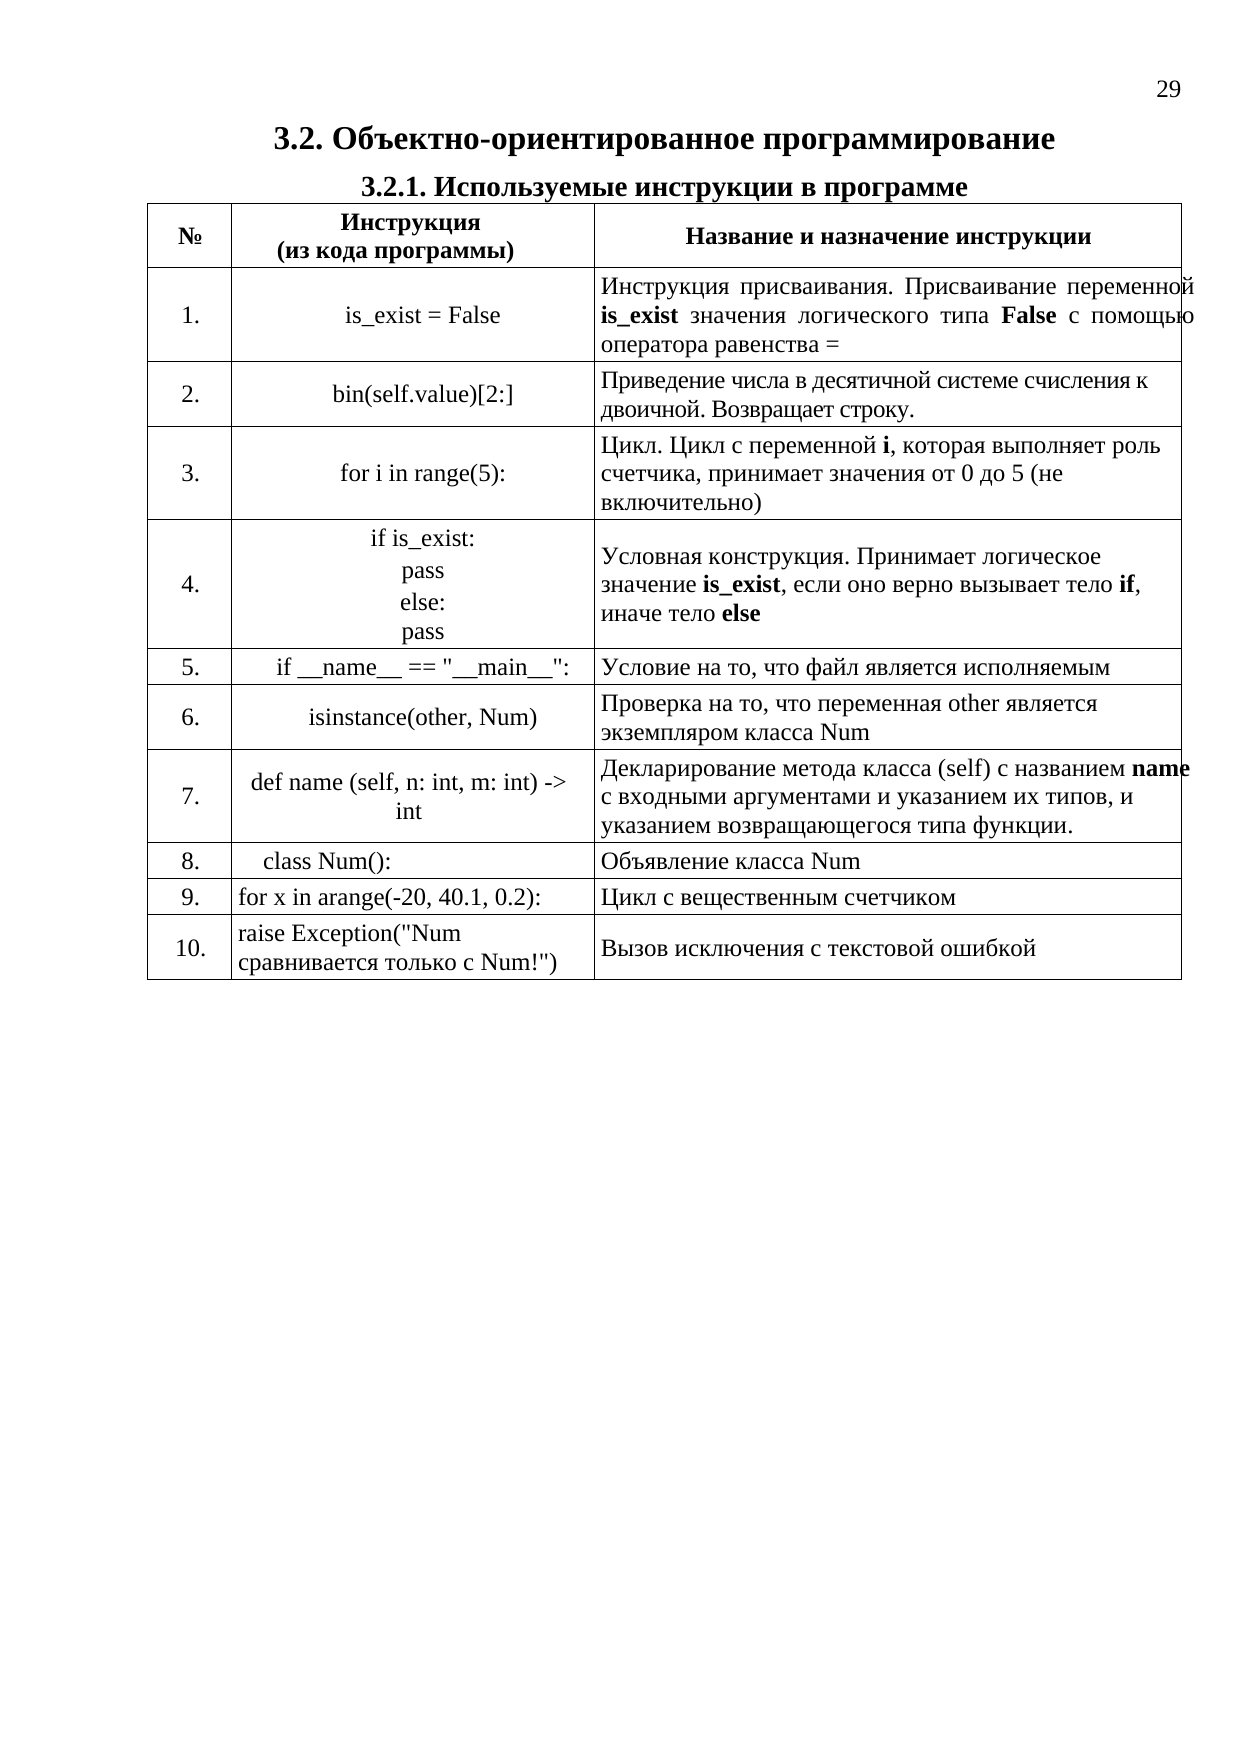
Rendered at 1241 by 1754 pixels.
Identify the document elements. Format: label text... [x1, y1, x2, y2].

table_cell 9. [148, 879, 231, 914]
table_cell Проверка на то, что переменная other является экземпляром класса Num [595, 685, 1181, 748]
table_cell is_exist = False [232, 268, 594, 361]
table_cell class Num(): [232, 843, 594, 878]
table_cell 6. [148, 685, 231, 748]
table_cell 10. [148, 915, 231, 979]
table_cell isinstance(other, Num) [232, 685, 594, 748]
table_cell Цикл с вещественным счетчиком [595, 879, 1181, 914]
table_cell raise Exception("Num сравнивается только с Num!") [232, 915, 594, 979]
text 3.2. Объектно-ориентированное программирование [148, 118, 1181, 156]
table_cell 5. [148, 649, 231, 684]
table_cell bin(self.value)[2:] [232, 362, 594, 426]
table_cell 7. [148, 750, 231, 842]
text 3.2.1. Используемые инструкции в программе [148, 169, 1181, 202]
table_cell Инструкция присваивания. Присваивание переменной is_exist значения логического типа False с помощью оператора равенства = [595, 268, 1181, 361]
table_header № [148, 204, 231, 267]
table_cell Условие на то, что файл является исполняемым [595, 649, 1181, 684]
table_header Инструкция (из кода программы) [232, 204, 594, 267]
table_cell Приведение числа в десятичной системе счисления к двоичной. Возвращает строку. [595, 362, 1181, 426]
table_header Название и назначение инструкции [595, 204, 1181, 267]
table_cell Декларирование метода класса (self) с названием name с входными аргументами и указанием их типов, и указанием возвращающегося типа функции. [595, 750, 1181, 842]
table_cell Цикл. Цикл с переменной i, которая выполняет роль счетчика, принимает значения от 0 до 5 (не включительно) [595, 427, 1181, 519]
table_cell if __name__ == "__main__": [232, 649, 594, 684]
table_cell for i in range(5): [232, 427, 594, 519]
table_cell for x in arange(-20, 40.1, 0.2): [232, 879, 594, 914]
table_cell if is_exist: pass else: pass [232, 520, 594, 648]
table_cell 3. [148, 427, 231, 519]
table_cell 2. [148, 362, 231, 426]
table_cell def name (self, n: int, m: int) -> int [232, 750, 594, 842]
table_cell Условная конструкция. Принимает логическое значение is_exist, если оно верно вызывает тело if, иначе тело else [595, 520, 1181, 648]
table_cell Объявление класса Num [595, 843, 1181, 878]
table_cell 8. [148, 843, 231, 878]
table_cell 4. [148, 520, 231, 648]
table_cell Вызов исключения с текстовой ошибкой [595, 915, 1181, 979]
table_cell 1. [148, 268, 231, 361]
